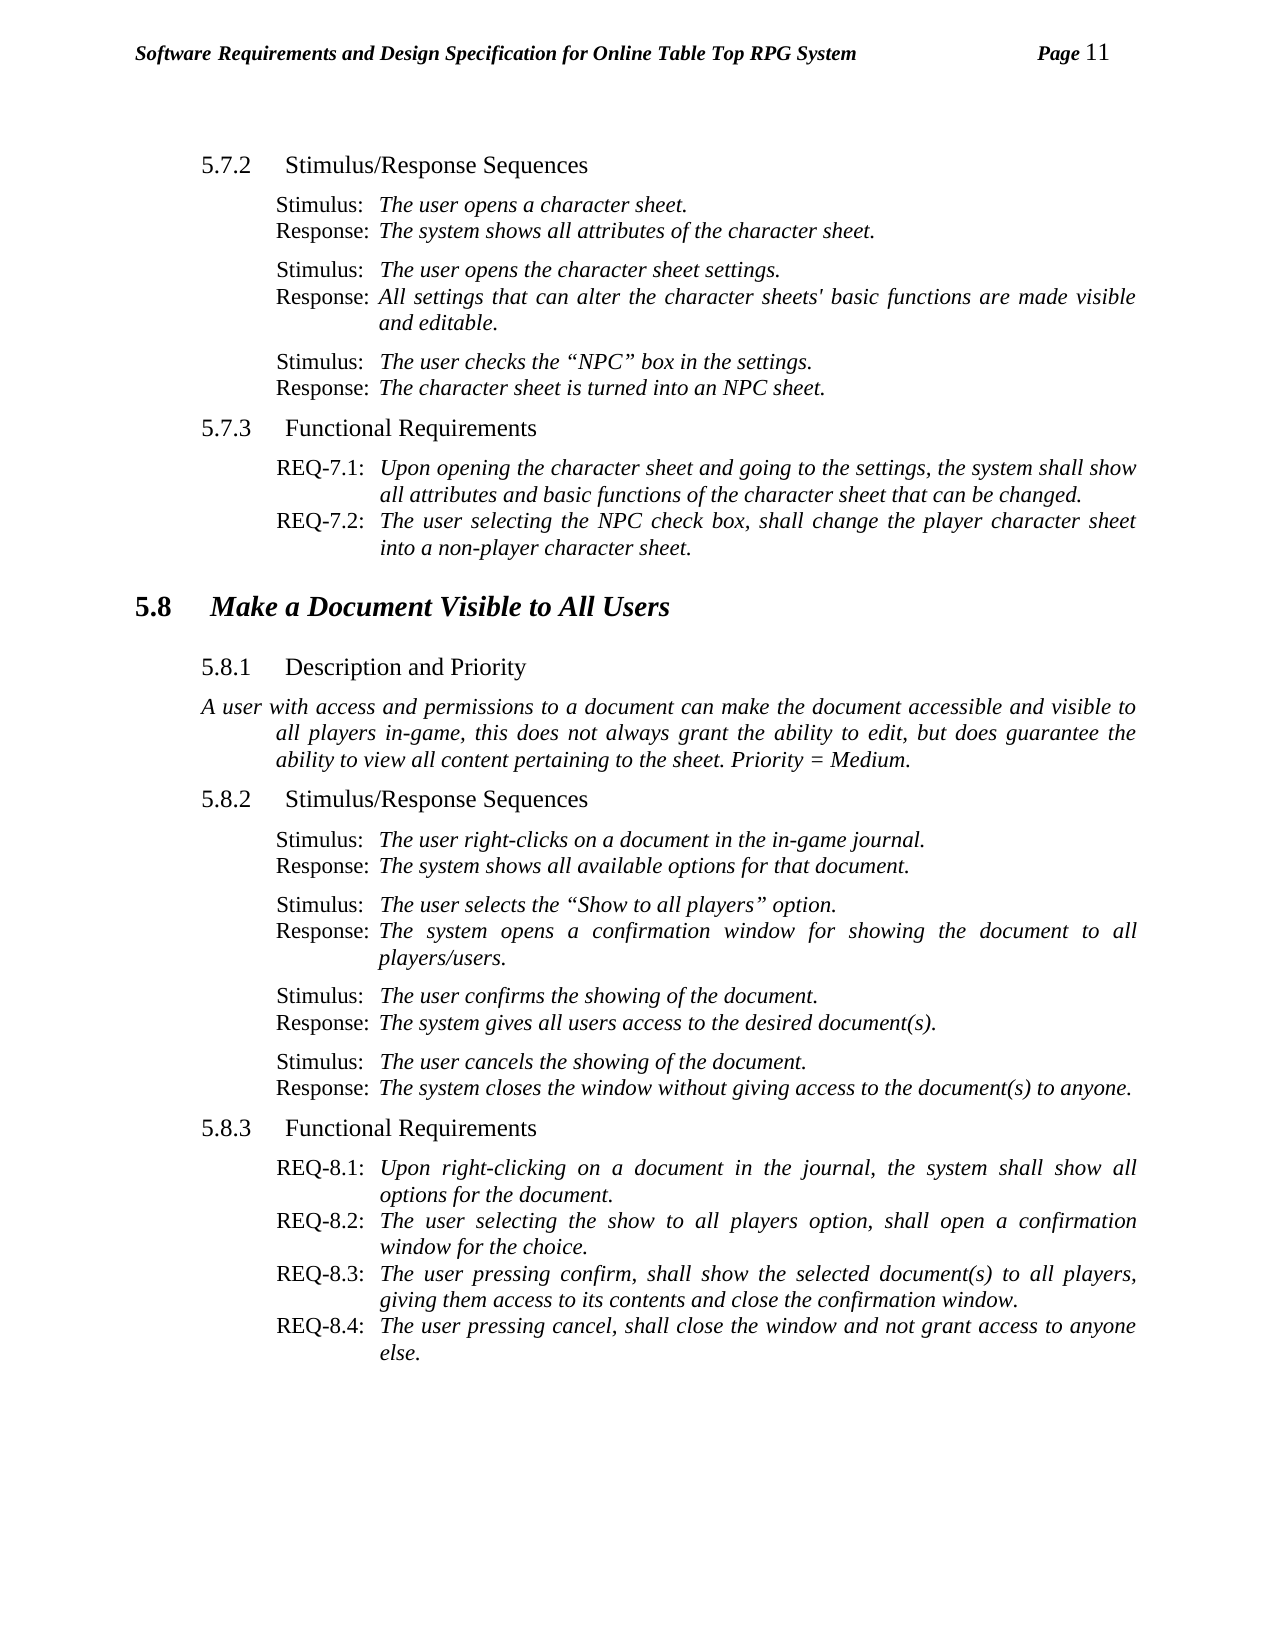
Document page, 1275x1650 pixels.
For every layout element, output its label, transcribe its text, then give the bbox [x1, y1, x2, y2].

text 5.8.2 Stimulus/Response Sequences [201, 784, 1140, 813]
text Response: The system opens a confirmation window for showing the document to all players/users. [276, 917, 1140, 970]
text Stimulus: The user opens a character sheet. [276, 191, 1140, 218]
text REQ-8.1: Upon right-clicking on a document in the journal, the system shall show all options for the document. [276, 1154, 1140, 1207]
text 5.8.1 Description and Priority [201, 652, 1140, 681]
text 5.7.3 Functional Requirements [201, 413, 1140, 442]
text Response: The system shows all attributes of the character sheet. [276, 218, 1140, 244]
text REQ-8.4: The user pressing cancel, shall close the window and not grant access to anyone else. [276, 1312, 1140, 1365]
text REQ-8.3: The user pressing confirm, shall show the selected document(s) to all players, giving them access to its contents and close the confirmation window. [276, 1260, 1140, 1312]
text 5.7.2 Stimulus/Response Sequences [201, 150, 1140, 179]
text Stimulus: The user checks the “NPC” box in the settings. [276, 348, 1140, 374]
text Response: The system gives all users access to the desired document(s). [276, 1009, 1140, 1035]
text REQ-7.1: Upon opening the character sheet and going to the settings, the system shall show all attributes and basic functions of the character sheet that can be changed. [276, 454, 1140, 507]
text 5.8.3 Functional Requirements [201, 1113, 1140, 1142]
text Stimulus: The user selects the “Show to all players” option. [276, 891, 1140, 917]
text Response: The system shows all available options for that document. [276, 852, 1140, 878]
text REQ-7.2: The user selecting the NPC check box, shall change the player character sheet into a non-player character sheet. [276, 507, 1140, 560]
text Response: The character sheet is turned into an NPC sheet. [276, 374, 1140, 401]
text Response: The system closes the window without giving access to the document(s) to anyone. [276, 1074, 1140, 1101]
text A user with access and permissions to a document can make the document accessible and visible to all players in-game, this does not always grant the ability to edit, but does guarantee the ability to view all content pertaining to the sheet. Priority = Medium. [201, 693, 1140, 772]
text REQ-8.2: The user selecting the show to all players option, shall open a confirmation window for the choice. [276, 1207, 1140, 1260]
text Stimulus: The user cancels the showing of the document. [276, 1048, 1140, 1074]
text Stimulus: The user confirms the showing of the document. [276, 983, 1140, 1009]
text Response: All settings that can alter the character sheets' basic functions are made visible and editable. [276, 283, 1140, 336]
subtitle Make a Document Visible to All Users [135, 589, 1140, 623]
text Stimulus: The user right-clicks on a document in the in-game journal. [276, 826, 1140, 852]
text Stimulus: The user opens the character sheet settings. [276, 256, 1140, 283]
